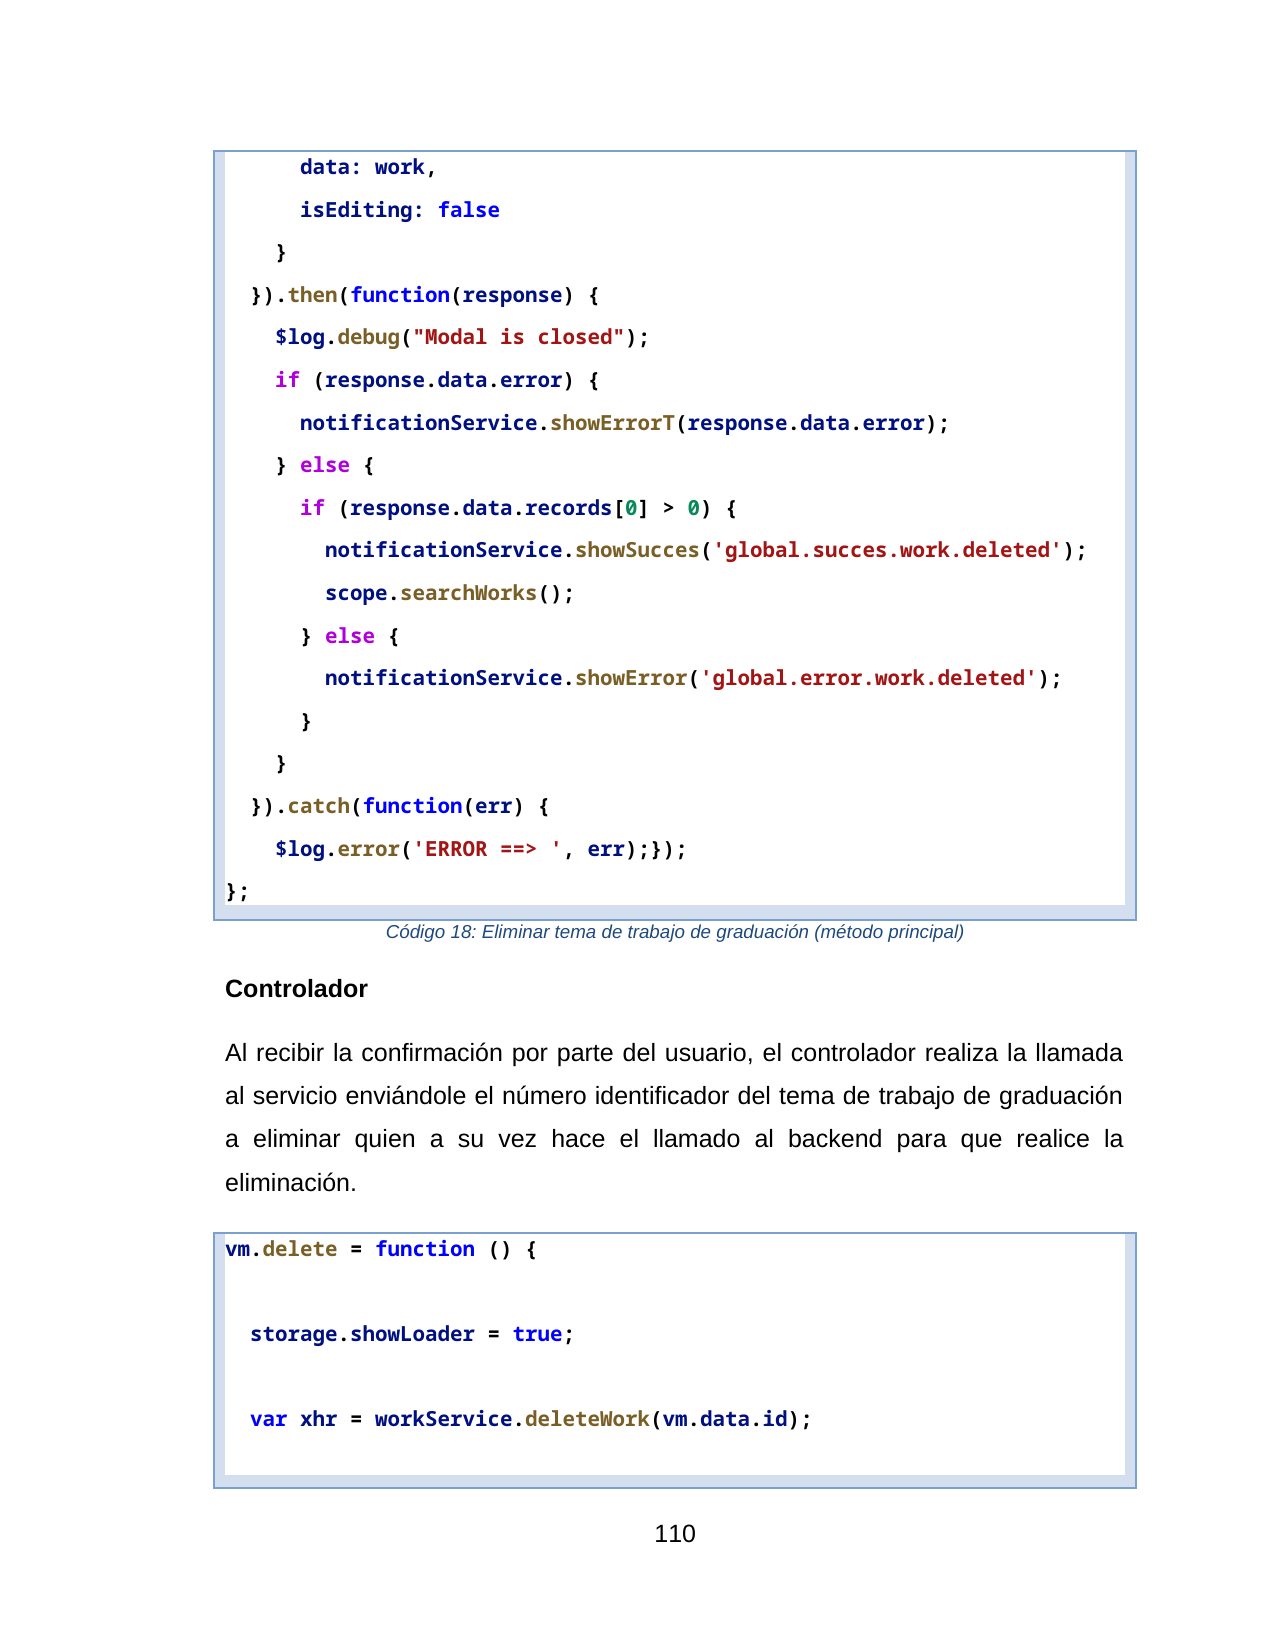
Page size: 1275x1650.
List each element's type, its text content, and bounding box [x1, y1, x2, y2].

text Código 18: Eliminar tema de trabajo de graduación (método principal) [225, 921, 1125, 943]
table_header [215, 1234, 1135, 1487]
text Al recibir la confirmación por parte del usuario, el controlador realiza la llamada al servicio enviándole el número identificador del tema de trabajo de graduación a eliminar quien a su vez hace el llamado al backend para que realice la eliminación. [225, 1038, 1125, 1196]
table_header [215, 152, 1135, 919]
text Controlador [225, 974, 1125, 1003]
